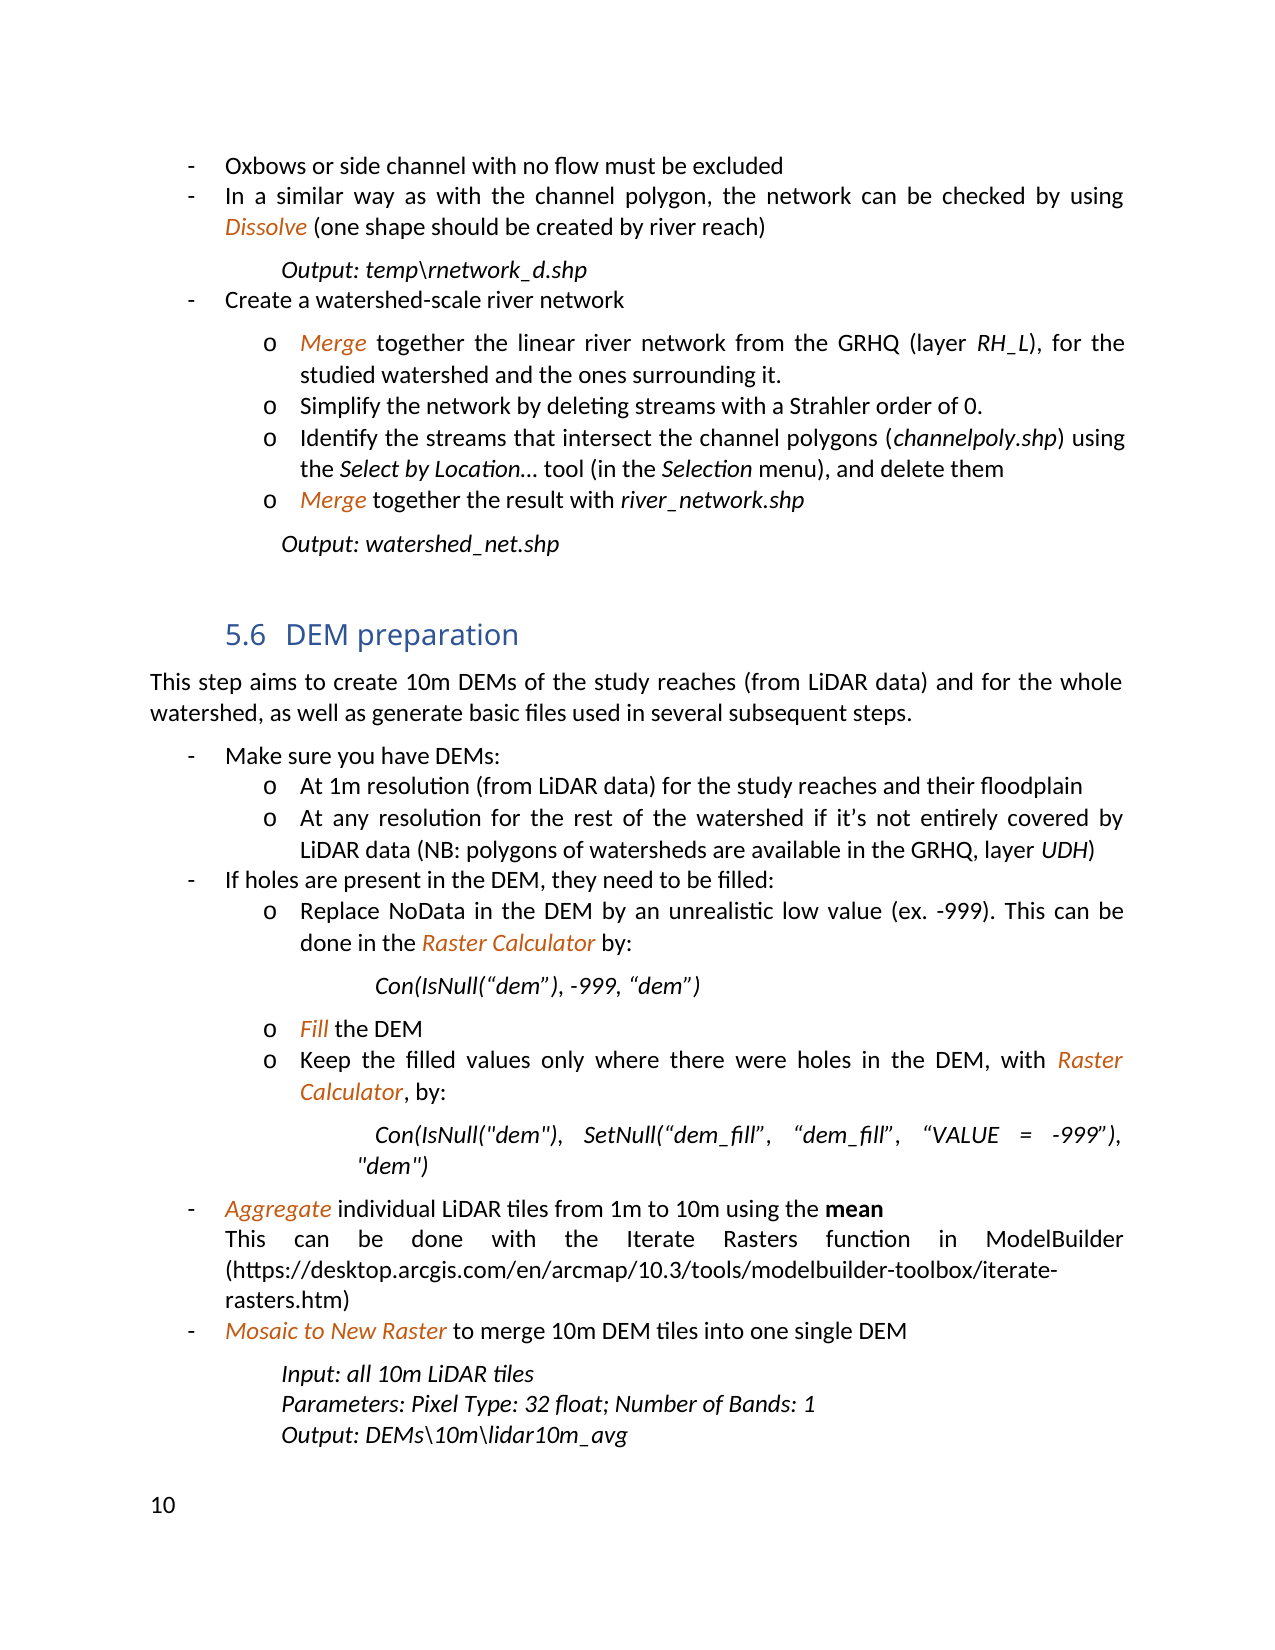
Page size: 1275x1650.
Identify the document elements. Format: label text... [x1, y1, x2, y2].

list At any resolution for the rest of the watershed if it’s not entirely covered by LiDAR data (NB: polygons of watersheds are available in the GRHQ, layer UDH) [262, 802, 1125, 864]
list Oxbows or side channel with no flow must be excluded [187, 150, 1125, 181]
list This can be done with the Iterate Rasters function in ModelBuilder (https://desktop.arcgis.com/en/arcmap/10.3/tools/modelbuilder-toolbox/iterate-rasters.htm) [225, 1223, 1125, 1315]
text Parameters: Pixel Type: 32 float; Number of Bands: 1 [281, 1389, 1125, 1419]
list If holes are present in the DEM, they need to be filled: [187, 864, 1125, 895]
text Output: temp\rnetwork_d.shp [281, 254, 1125, 284]
list Mosaic to New Raster to merge 10m DEM tiles into one single DEM [187, 1315, 1125, 1346]
list Simplify the network by deleting streams with a Strahler order of 0. [262, 390, 1125, 422]
list Keep the filled values only where there were holes in the DEM, with Raster Calculator, by: [262, 1045, 1125, 1107]
list In a similar way as with the channel polygon, the network can be checked by using Dissolve (one shape should be created by river reach) [187, 181, 1125, 242]
text Output: watershed_net.shp [281, 528, 1125, 559]
list Fill the DEM [262, 1013, 1125, 1045]
list Replace NoData in the DEM by an unrealistic low value (ex. -999). This can be done in the Raster Calculator by: [262, 895, 1125, 957]
list Aggregate individual LiDAR tiles from 1m to 10m using the mean [187, 1193, 1125, 1223]
subtitle DEM preparation [225, 614, 1125, 654]
list Merge together the linear river network from the GRHQ (layer RH_L), for the studied watershed and the ones surrounding it. [262, 328, 1125, 390]
text Input: all 10m LiDAR tiles [281, 1358, 1125, 1389]
list Merge together the result with river_network.shp [262, 484, 1125, 516]
list Make sure you have DEMs: [187, 740, 1125, 771]
list Create a watershed-scale river network [187, 284, 1125, 315]
text Con(IsNull(“dem”), -999, “dem”) [356, 970, 1125, 1000]
list Identify the streams that intersect the channel polygons (channelpoly.shp) using the Select by Location… tool (in the Selection menu), and delete them [262, 422, 1125, 484]
list At 1m resolution (from LiDAR data) for the study reaches and their floodplain [262, 771, 1125, 802]
text Con(IsNull("dem"), SetNull(“dem_fill”, “dem_fill”, “VALUE = -999”), "dem") [356, 1119, 1125, 1181]
text Output: DEMs\10m\lidar10m_avg [281, 1419, 1125, 1450]
text This step aims to create 10m DEMs of the study reaches (from LiDAR data) and for the whole watershed, as well as generate basic files used in several subsequent steps. [150, 666, 1125, 727]
